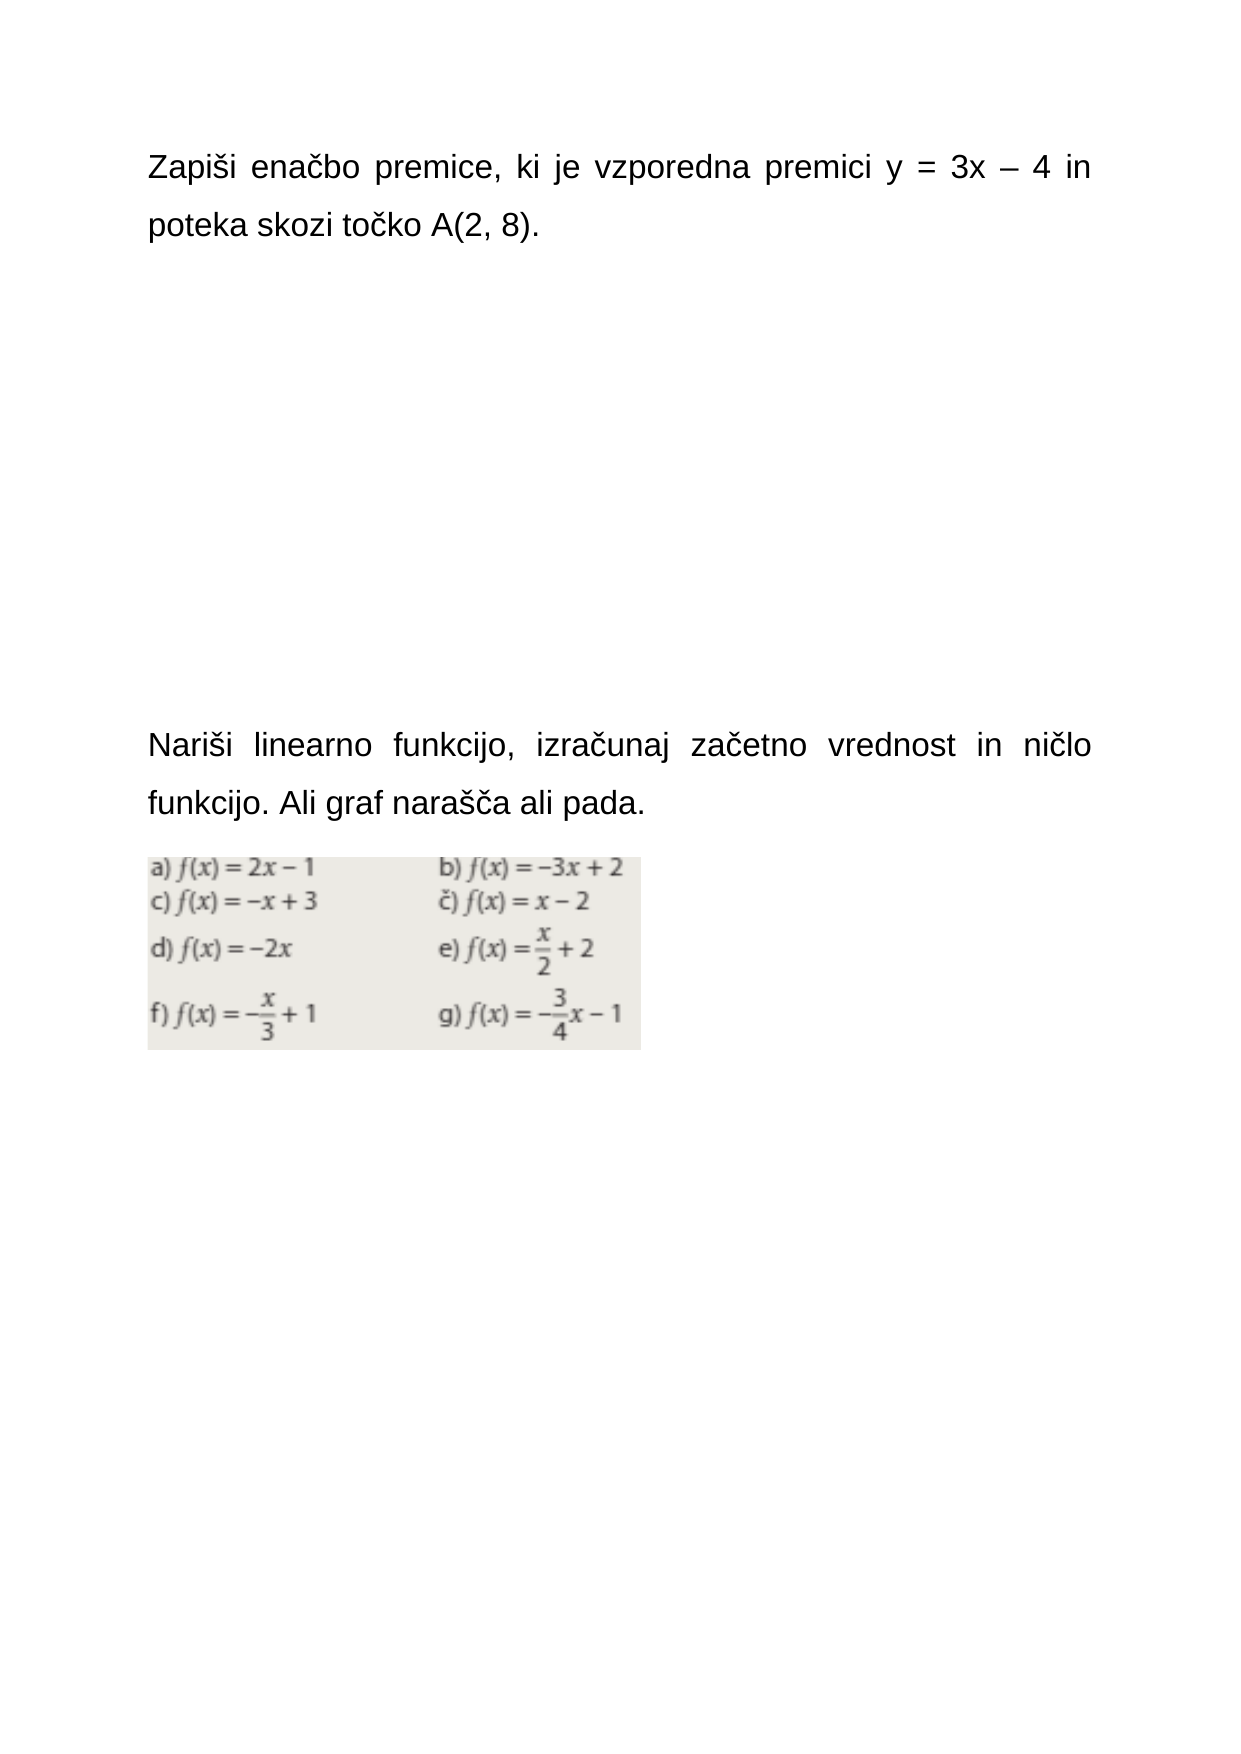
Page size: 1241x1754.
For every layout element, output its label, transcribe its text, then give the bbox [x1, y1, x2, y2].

picture [147, 857, 641, 1050]
text Zapiši enačbo premice, ki je vzporedna premici y = 3x – 4 in poteka skozi točko A(2, 8). [148, 148, 1093, 244]
text Nariši linearno funkcijo, izračunaj začetno vrednost in ničlo funkcijo. Ali graf narašča ali pada. [148, 725, 1093, 821]
